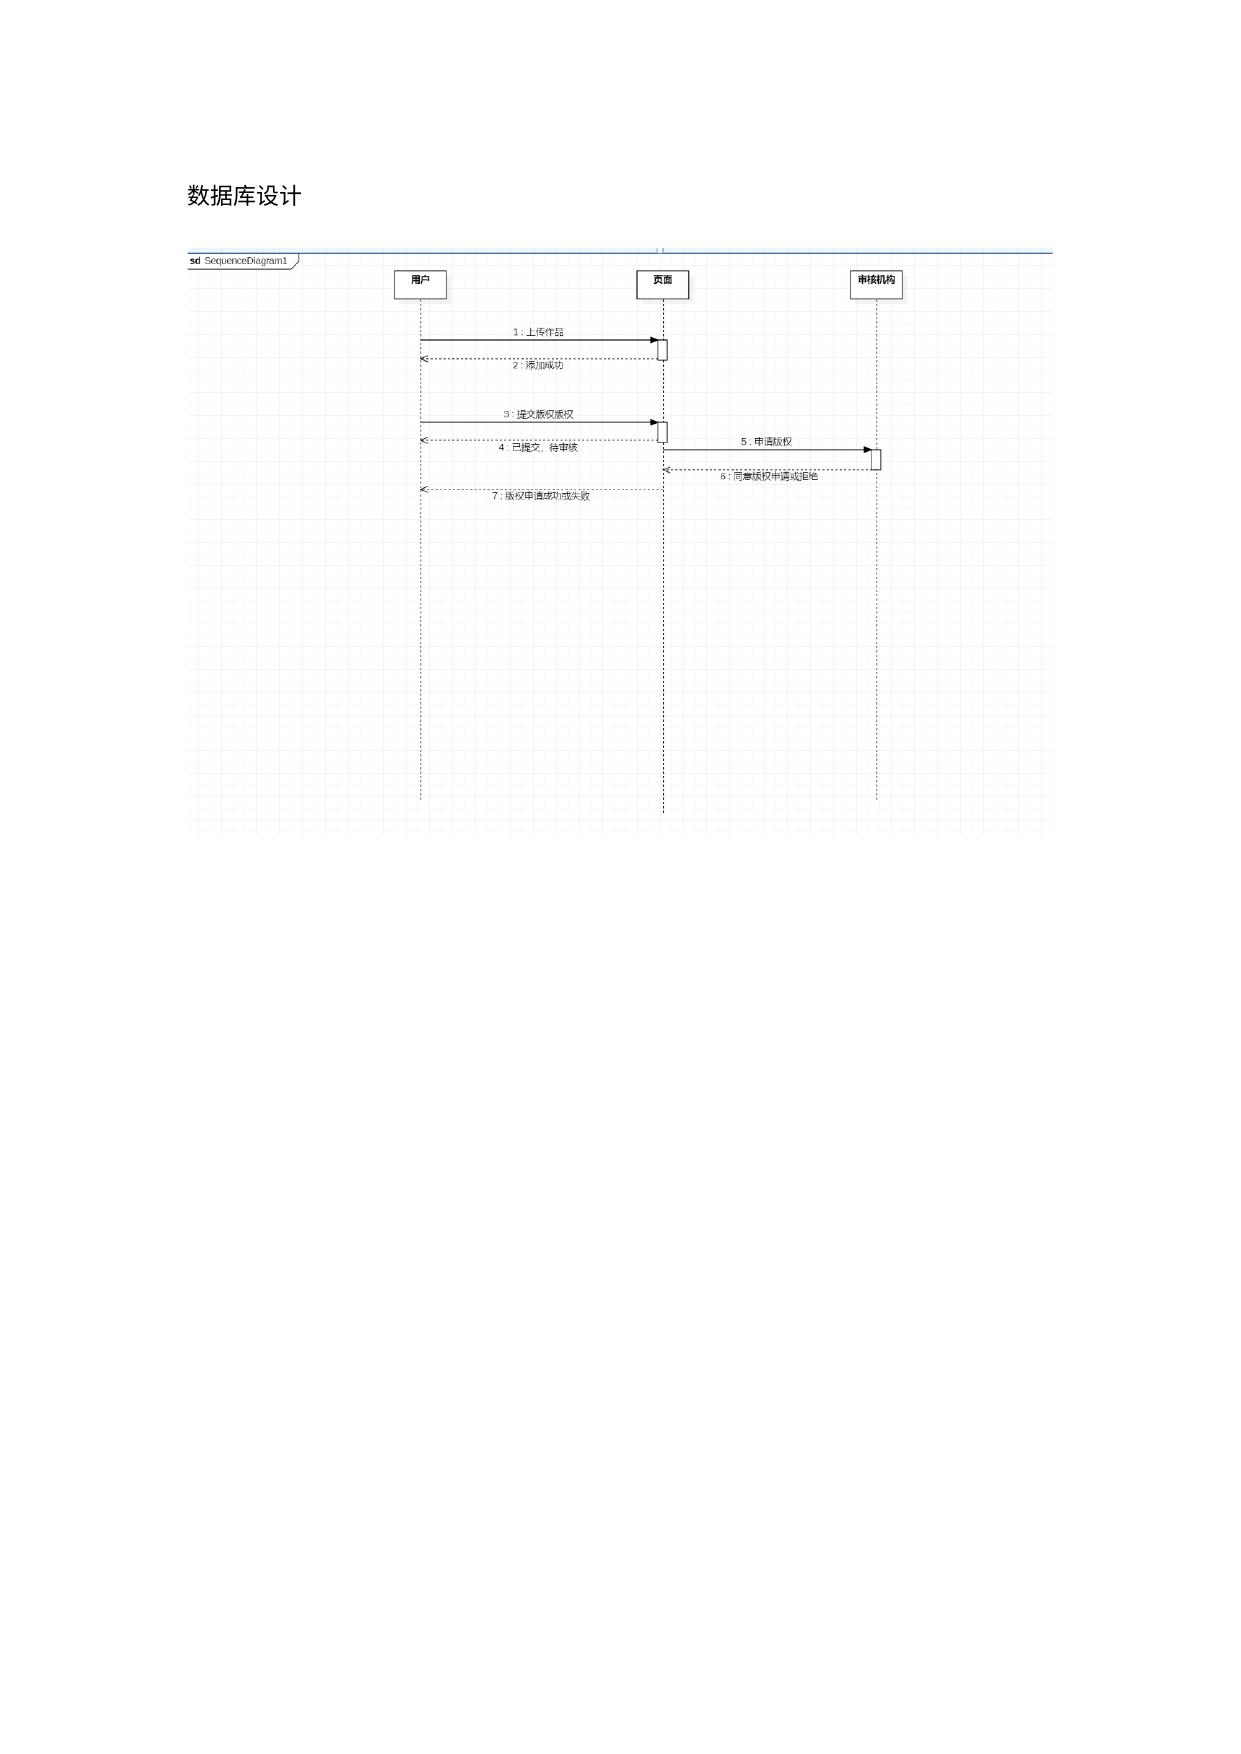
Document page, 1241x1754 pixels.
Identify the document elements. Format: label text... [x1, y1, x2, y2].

text 数据库设计 [187, 162, 1053, 227]
picture [187, 248, 1053, 834]
